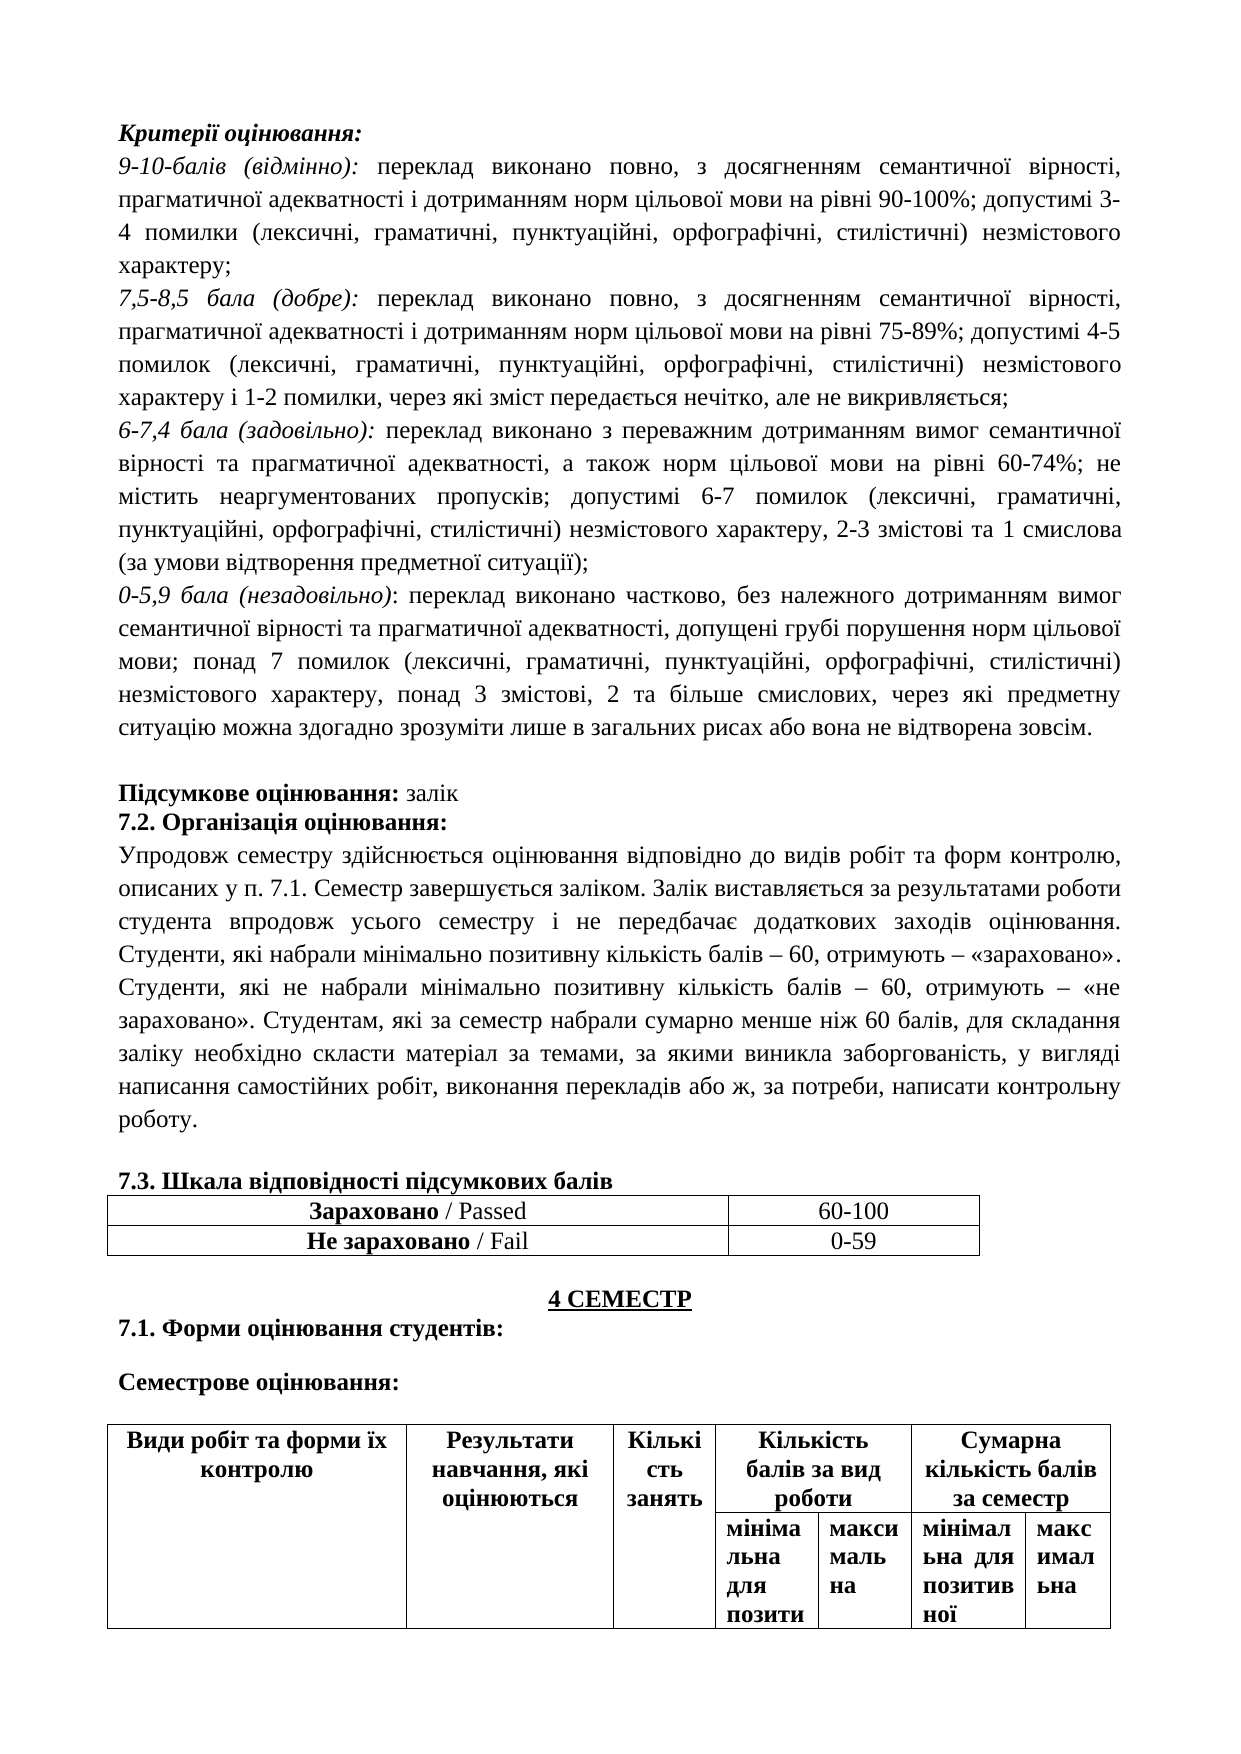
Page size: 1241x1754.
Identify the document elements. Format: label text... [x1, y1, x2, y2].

text Упродовж семестру здійснюється оцінювання відповідно до видів робіт та форм контролю, описаних у п. 7.1. Семестр завершується заліком. Залік виставляється за результатами роботи студента впродовж усього семестру і не передбачає додаткових заходів оцінювання. Студенти, які набрали мінімально позитивну кількість балів – 60, отримують – «зараховано». Студенти, які не набрали мінімально позитивну кількість балів – 60, отримують – «не зараховано». Студентам, які за семестр набрали сумарно менше ніж 60 балів, для складання заліку необхідно скласти матеріал за темами, за якими виникла заборгованість, у вигляді написання самостійних робіт, виконання перекладів або ж, за потреби, написати контрольну роботу. [118, 840, 1122, 1133]
text 7.1. Форми оцінювання студентів: [118, 1313, 1122, 1342]
table_header Кількість балів за вид роботи [716, 1425, 911, 1512]
text 7.2. Організація оцінювання: [118, 807, 1122, 836]
table_cell максимальна [819, 1513, 911, 1628]
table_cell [716, 1513, 818, 1628]
table_header Зараховано / Passed [108, 1196, 728, 1225]
table_cell Не зараховано / Fail [108, 1226, 728, 1254]
text 4 СЕМЕСТР [118, 1284, 1122, 1313]
table_header Сумарна кількість балів за семестр [912, 1425, 1110, 1512]
table_cell 0-59 [729, 1226, 979, 1254]
text Критерії оцінювання: [118, 118, 1122, 147]
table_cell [912, 1513, 1025, 1628]
text Семестрове оцінювання: [118, 1367, 1122, 1396]
table_header Кількість занять [614, 1425, 715, 1628]
text 0-5,9 бала (незадовільно): переклад виконано частково, без належного дотриманням вимог семантичної вірності та прагматичної адекватності, допущені грубі порушення норм цільової мови; понад 7 помилок (лексичні, граматичні, пунктуаційні, орфографічні, стилістичні) незмістового характеру, понад 3 змістові, 2 та більше смислових, через які предметну ситуацію можна здогадно зрозуміти лише в загальних рисах або вона не відтворена зовсім. [118, 580, 1122, 741]
text Підсумкове оцінювання: залік [118, 778, 1122, 807]
text 6-7,4 бала (задовільно): переклад виконано з переважним дотриманням вимог семантичної вірності та прагматичної адекватності, а також норм цільової мови на рівні 60-74%; не містить неаргументованих пропусків; допустимі 6-7 помилок (лексичні, граматичні, пунктуаційні, орфографічні, стилістичні) незмістового характеру, 2-3 змістові та 1 смислова (за умови відтворення предметної ситуації); [118, 415, 1122, 576]
table_header Види робіт та форми їх контролю [108, 1425, 406, 1628]
table_header 60-100 [729, 1196, 979, 1225]
text 7.3. Шкала відповідності підсумкових балів [118, 1166, 1122, 1195]
table_cell максимальна [1026, 1513, 1110, 1628]
table_header Результати навчання, які оцінюються [407, 1425, 613, 1628]
text 9-10-балів (відмінно): переклад виконано повно, з досягненням семантичної вірності, прагматичної адекватності і дотриманням норм цільової мови на рівні 90-100%; допустимі 3-4 помилки (лексичні, граматичні, пунктуаційні, орфографічні, стилістичні) незмістового характеру; [118, 151, 1122, 279]
text 7,5-8,5 бала (добре): переклад виконано повно, з досягненням семантичної вірності, прагматичної адекватності і дотриманням норм цільової мови на рівні 75-89%; допустимі 4-5 помилок (лексичні, граматичні, пунктуаційні, орфографічні, стилістичні) незмістового характеру і 1-2 помилки, через які зміст передається нечітко, але не викривляється; [118, 283, 1122, 411]
